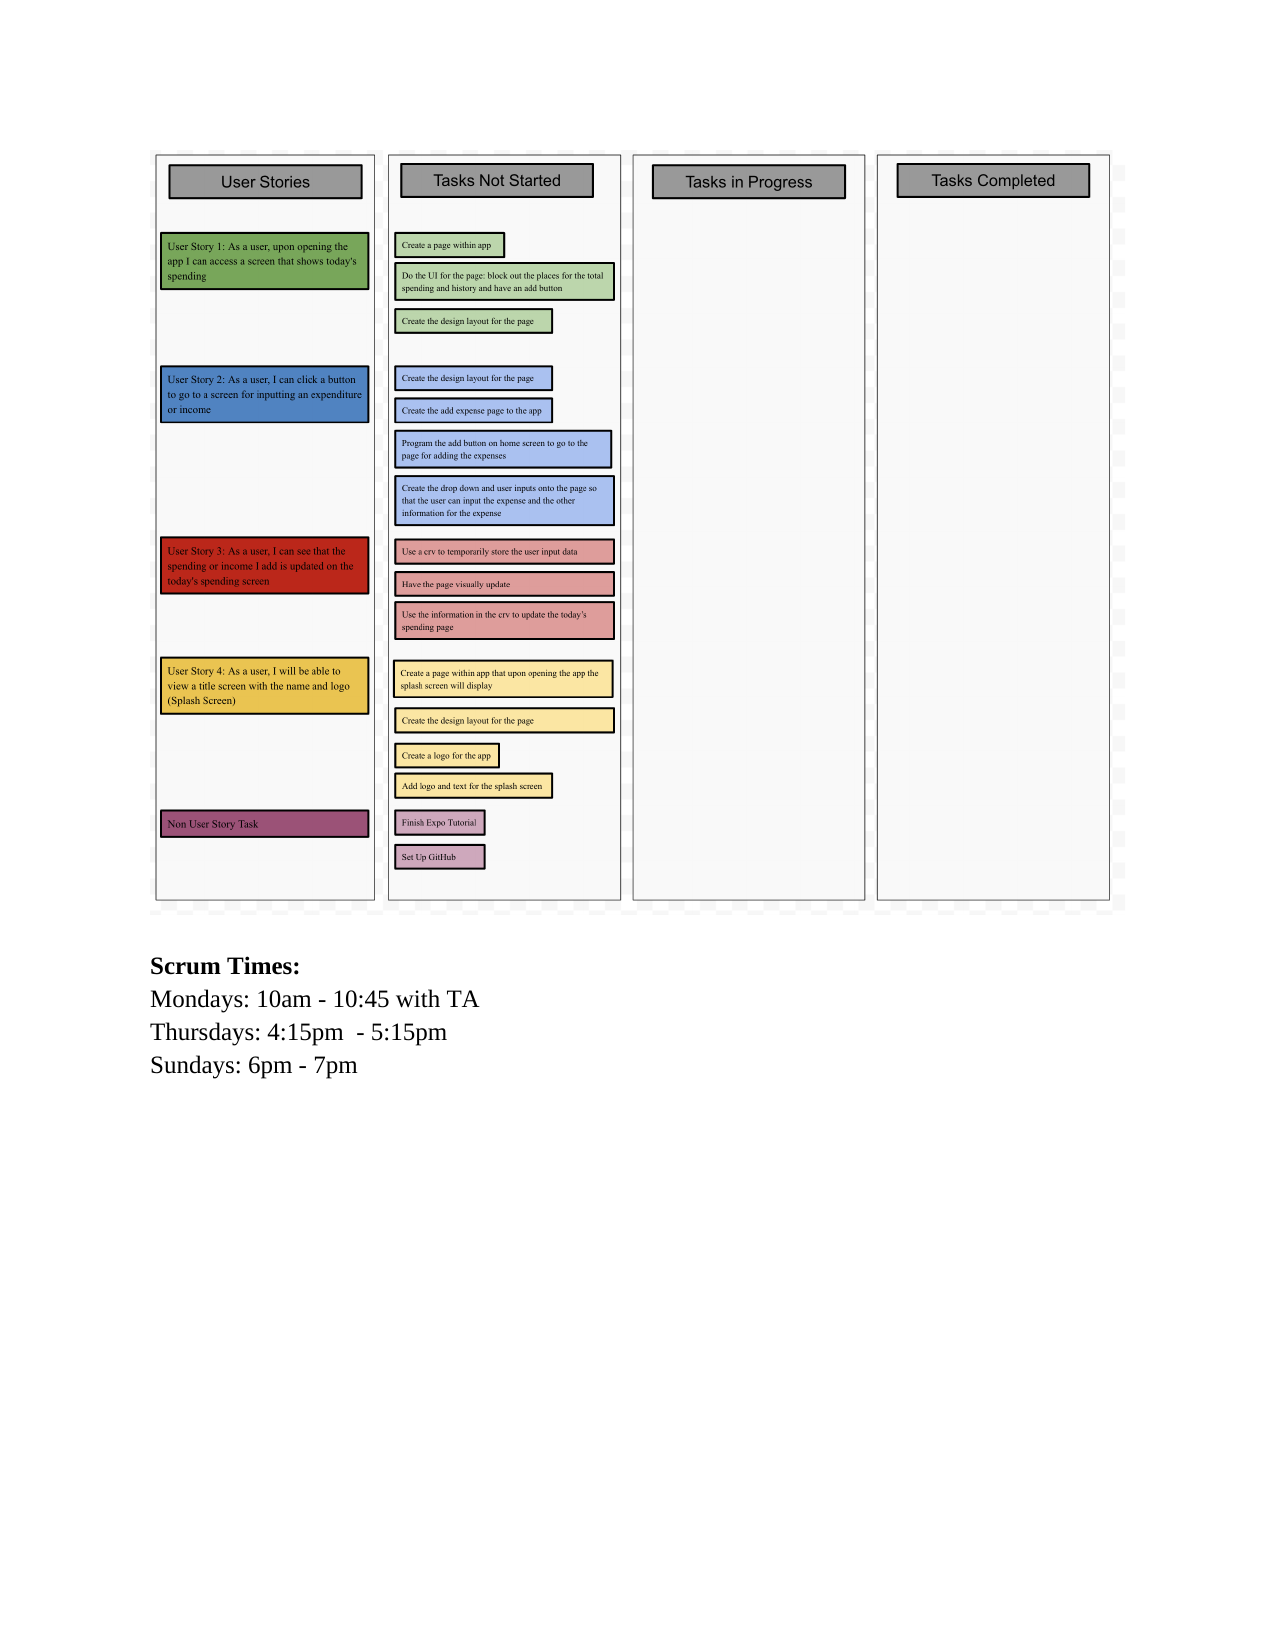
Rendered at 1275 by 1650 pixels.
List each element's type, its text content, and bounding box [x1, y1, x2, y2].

text Scrum Times: [150, 951, 1125, 980]
text Sundays: 6pm - 7pm [150, 1051, 1125, 1079]
text Mondays: 10am - 10:45 with TA [150, 984, 1125, 1013]
text Thursdays: 4:15pm - 5:15pm [150, 1017, 1125, 1046]
picture [150, 150, 1125, 915]
